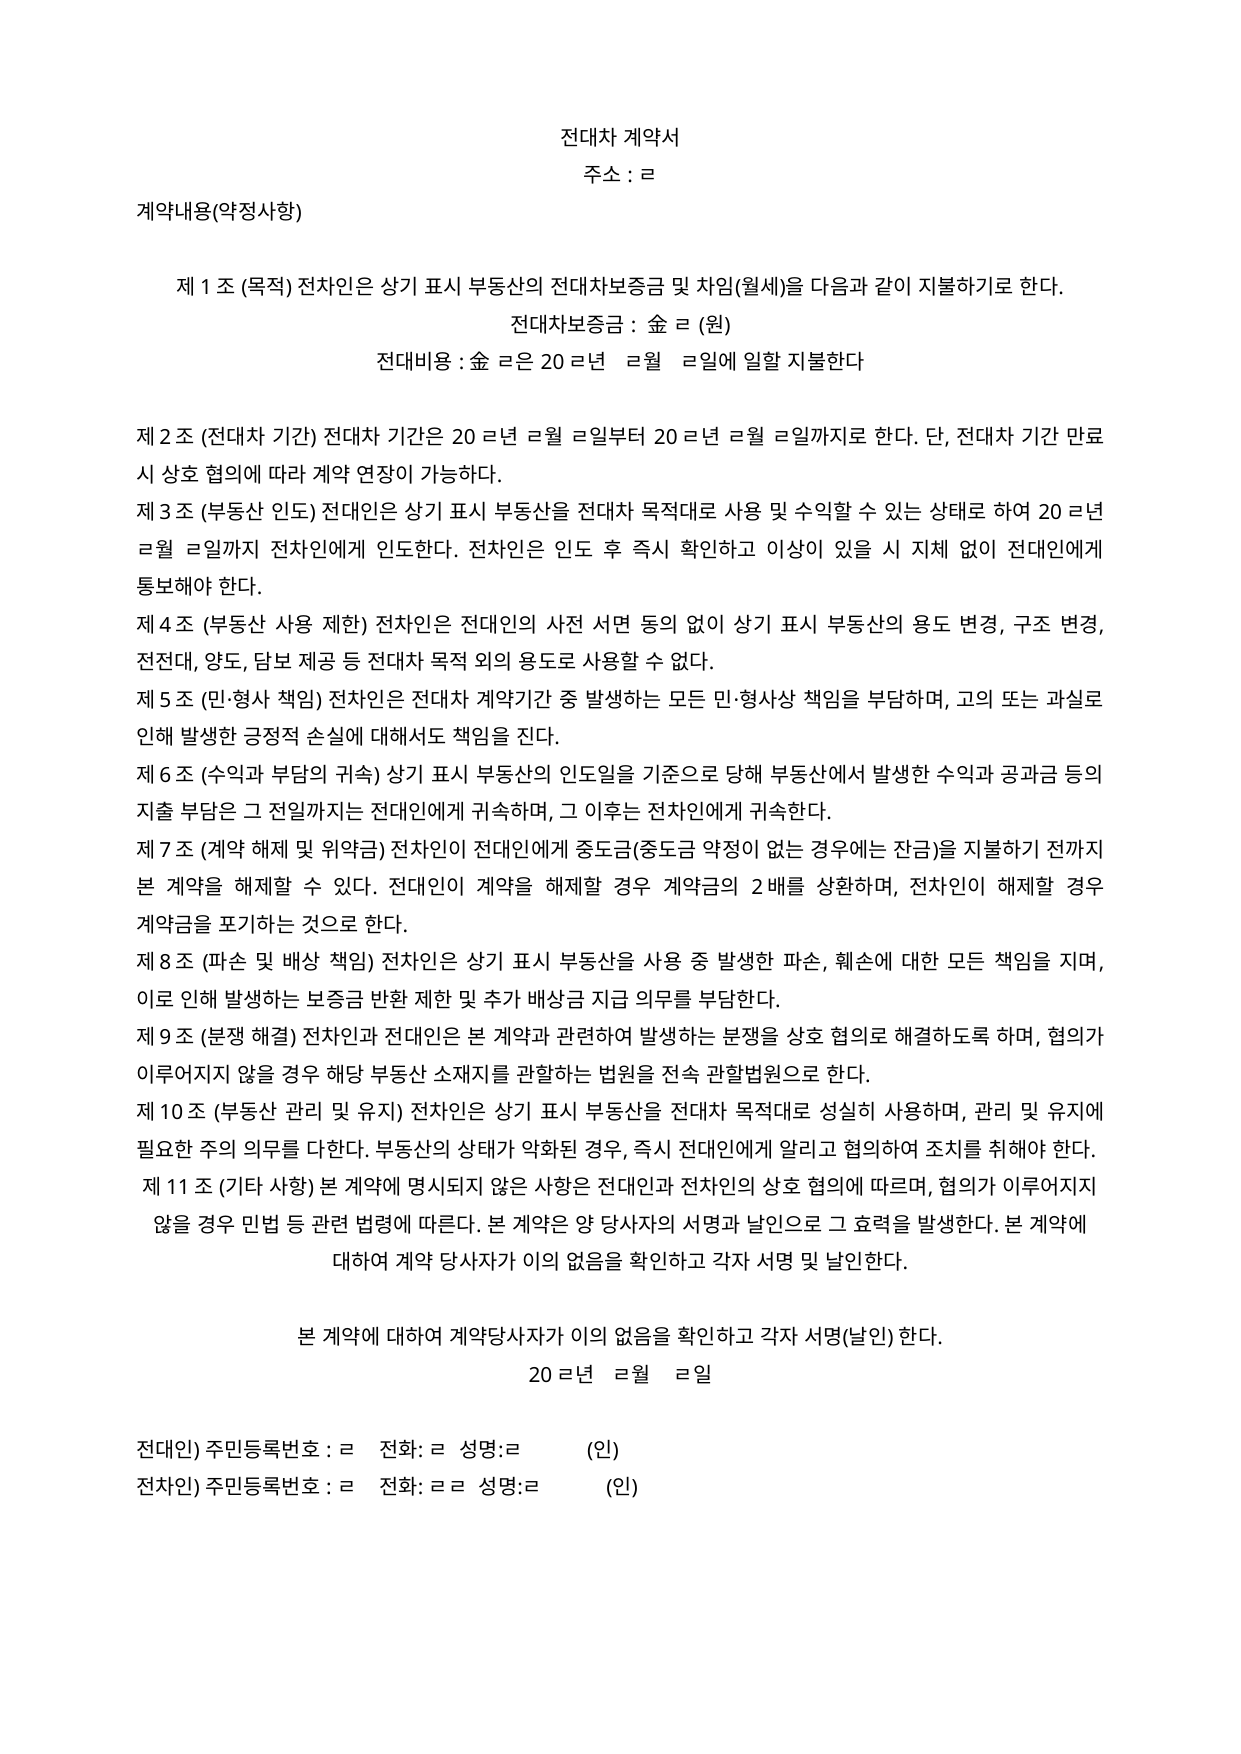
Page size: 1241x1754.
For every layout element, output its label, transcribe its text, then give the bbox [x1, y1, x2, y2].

text 제2조 (전대차 기간) 전대차 기간은 20ㄹ년 ㄹ월 ㄹ일부터 20ㄹ년 ㄹ월 ㄹ일까지로 한다. 단, 전대차 기간 만료 시 상호 협의에 따라 계약 연장이 가능하다. [136, 417, 1104, 492]
text 전대인) 주민등록번호 : ㄹ 전화: ㄹ 성명:ㄹ (인) [136, 1429, 1104, 1467]
text 제4조 (부동산 사용 제한) 전차인은 전대인의 사전 서면 동의 없이 상기 표시 부동산의 용도 변경, 구조 변경, 전전대, 양도, 담보 제공 등 전대차 목적 외의 용도로 사용할 수 없다. [136, 604, 1104, 679]
text 제5조 (민·형사 책임) 전차인은 전대차 계약기간 중 발생하는 모든 민·형사상 책임을 부담하며, 고의 또는 과실로 인해 발생한 긍정적 손실에 대해서도 책임을 진다. [136, 679, 1104, 754]
text 주소 : ㄹ [136, 154, 1104, 192]
text 제7조 (계약 해제 및 위약금) 전차인이 전대인에게 중도금(중도금 약정이 없는 경우에는 잔금)을 지불하기 전까지 본 계약을 해제할 수 있다. 전대인이 계약을 해제할 경우 계약금의 2배를 상환하며, 전차인이 해제할 경우 계약금을 포기하는 것으로 한다. [136, 829, 1104, 942]
text 전대비용 : 金 ㄹ은 20ㄹ년 ㄹ월 ㄹ일에 일할 지불한다 [136, 342, 1104, 379]
text 본 계약에 대하여 계약당사자가 이의 없음을 확인하고 각자 서명(날인) 한다. [136, 1317, 1104, 1354]
text 제10조 (부동산 관리 및 유지) 전차인은 상기 표시 부동산을 전대차 목적대로 성실히 사용하며, 관리 및 유지에 필요한 주의 의무를 다한다. 부동산의 상태가 악화된 경우, 즉시 전대인에게 알리고 협의하여 조치를 취해야 한다. [136, 1092, 1104, 1167]
text 제3조 (부동산 인도) 전대인은 상기 표시 부동산을 전대차 목적대로 사용 및 수익할 수 있는 상태로 하여 20ㄹ년 ㄹ월 ㄹ일까지 전차인에게 인도한다. 전차인은 인도 후 즉시 확인하고 이상이 있을 시 지체 없이 전대인에게 통보해야 한다. [136, 492, 1104, 604]
text 전차인) 주민등록번호 : ㄹ 전화: ㄹㄹ 성명:ㄹ (인) [136, 1467, 1104, 1504]
text 계약내용(약정사항) [136, 192, 1104, 229]
text 전대차보증금 : 金 ㄹ (원) [136, 304, 1104, 342]
text 20ㄹ년 ㄹ월 ㄹ일 [136, 1354, 1104, 1392]
text 전대차 계약서 [136, 117, 1104, 154]
text 제1조 (목적) 전차인은 상기 표시 부동산의 전대차보증금 및 차임(월세)을 다음과 같이 지불하기로 한다. [136, 267, 1104, 304]
text 제6조 (수익과 부담의 귀속) 상기 표시 부동산의 인도일을 기준으로 당해 부동산에서 발생한 수익과 공과금 등의 지출 부담은 그 전일까지는 전대인에게 귀속하며, 그 이후는 전차인에게 귀속한다. [136, 754, 1104, 829]
text 제11조 (기타 사항) 본 계약에 명시되지 않은 사항은 전대인과 전차인의 상호 협의에 따르며, 협의가 이루어지지 않을 경우 민법 등 관련 법령에 따른다. 본 계약은 양 당사자의 서명과 날인으로 그 효력을 발생한다. 본 계약에 대하여 계약 당사자가 이의 없음을 확인하고 각자 서명 및 날인한다. [136, 1167, 1104, 1279]
text 제9조 (분쟁 해결) 전차인과 전대인은 본 계약과 관련하여 발생하는 분쟁을 상호 협의로 해결하도록 하며, 협의가 이루어지지 않을 경우 해당 부동산 소재지를 관할하는 법원을 전속 관할법원으로 한다. [136, 1017, 1104, 1092]
text 제8조 (파손 및 배상 책임) 전차인은 상기 표시 부동산을 사용 중 발생한 파손, 훼손에 대한 모든 책임을 지며, 이로 인해 발생하는 보증금 반환 제한 및 추가 배상금 지급 의무를 부담한다. [136, 942, 1104, 1017]
